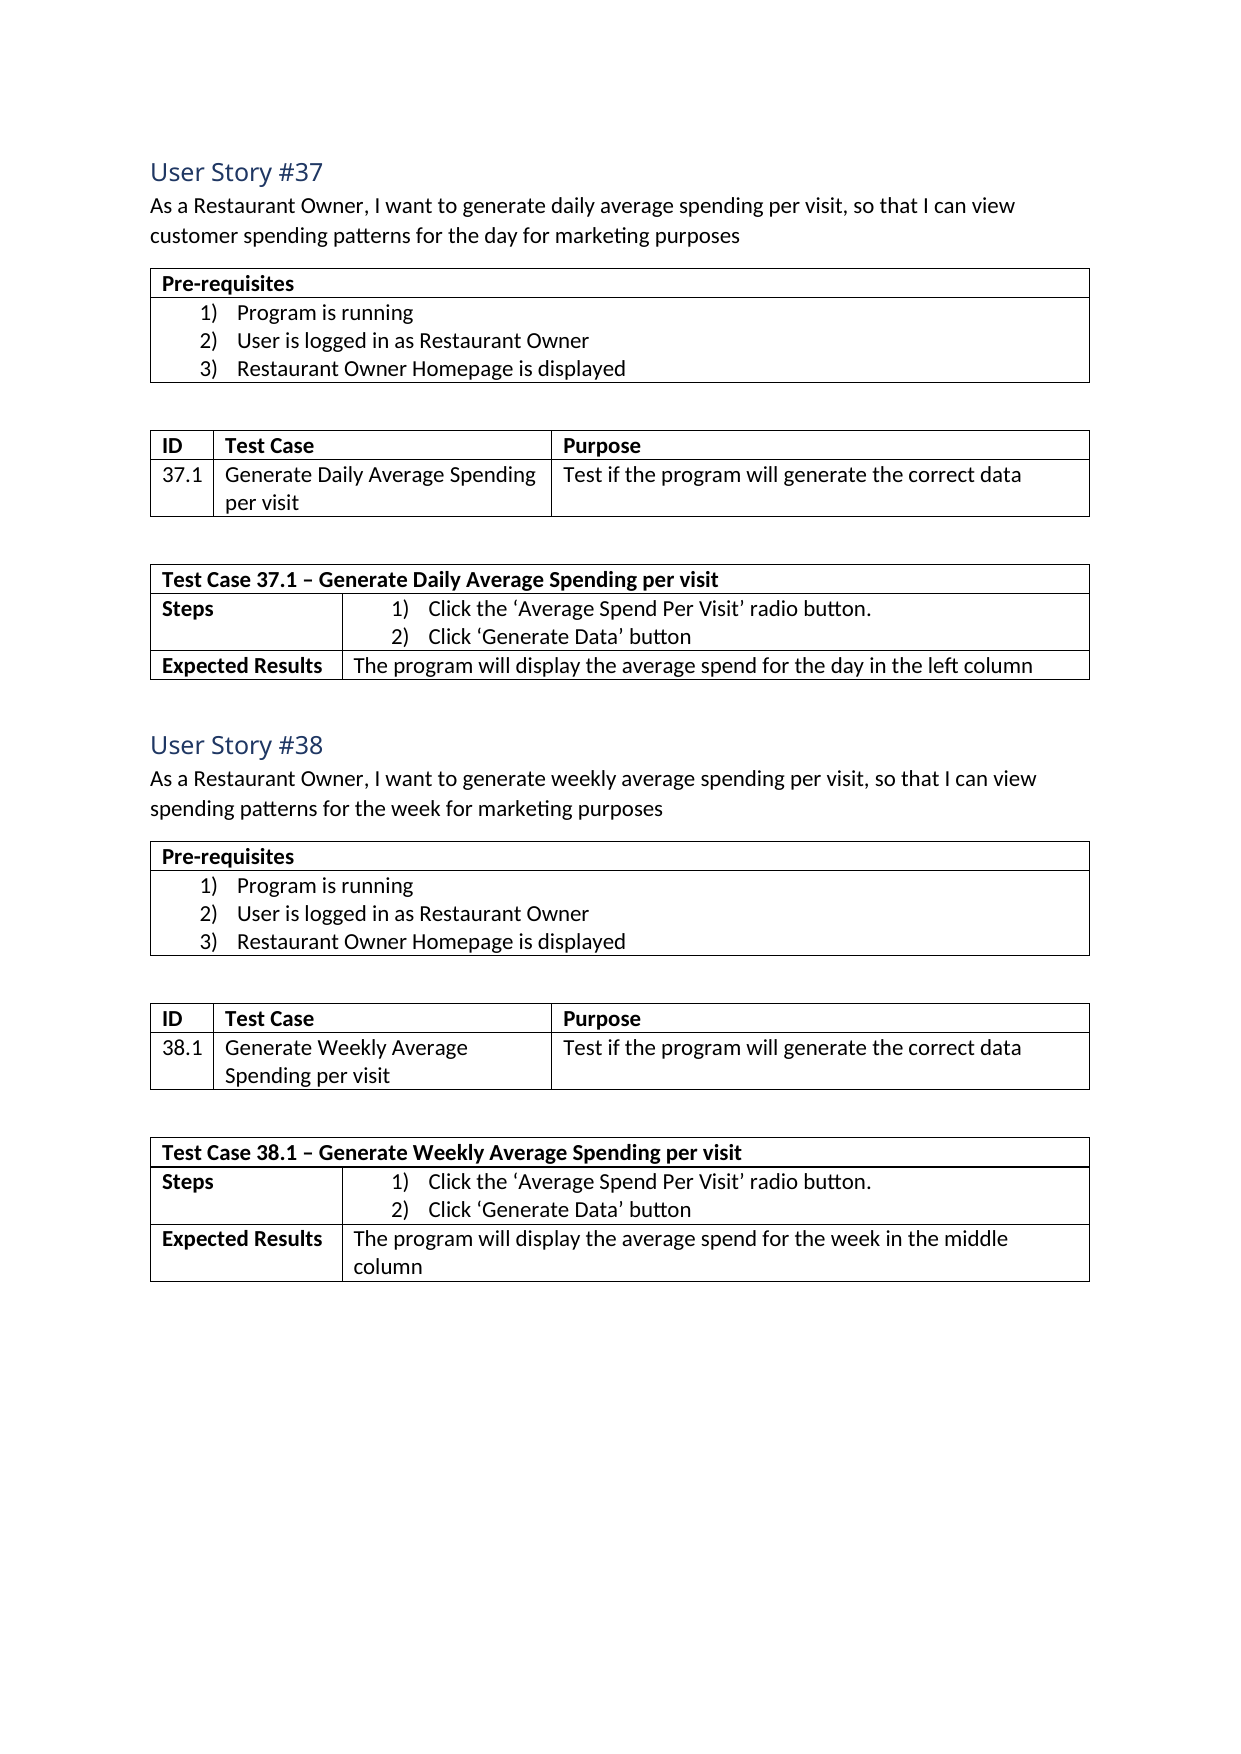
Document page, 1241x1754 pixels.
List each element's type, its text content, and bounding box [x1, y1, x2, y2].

table_cell Expected Results [151, 651, 342, 679]
table_cell The program will display the average spend for the day in the left column [343, 651, 1089, 679]
table_cell 37.1 [151, 460, 213, 516]
table_cell Steps [151, 594, 342, 650]
table_header Test Case 38.1 – Generate Weekly Average Spending per visit [151, 1138, 1089, 1166]
table_cell The program will display the average spend for the week in the middle column [343, 1225, 1089, 1281]
table_header Test Case [214, 431, 551, 459]
table_cell Expected Results [151, 1225, 342, 1281]
table_header Test Case 37.1 – Generate Daily Average Spending per visit [151, 565, 1089, 593]
table_cell Click the ‘Average Spend Per Visit’ radio button. Click ‘Generate Data’ button [343, 594, 1089, 650]
table_header Test Case [214, 1004, 551, 1032]
subtitle User Story #38 [150, 727, 1090, 761]
table_cell 38.1 [151, 1033, 213, 1089]
table_header Pre-requisites [151, 269, 1089, 297]
table_cell Click the ‘Average Spend Per Visit’ radio button. Click ‘Generate Data’ button [343, 1168, 1089, 1223]
subtitle User Story #37 [150, 154, 1090, 188]
table_cell Generate Weekly Average Spending per visit [214, 1033, 551, 1089]
table_cell Steps [151, 1168, 342, 1223]
table_header Purpose [552, 431, 1089, 459]
table_cell Test if the program will generate the correct data [552, 460, 1089, 516]
text As a Restaurant Owner, I want to generate weekly average spending per visit, so that I can view spending patterns for the week for marketing purposes [150, 764, 1090, 822]
table_cell Generate Daily Average Spending per visit [214, 460, 551, 516]
table_cell Program is running User is logged in as Restaurant Owner Restaurant Owner Homepage is displayed [151, 871, 1089, 955]
table_header ID [151, 1004, 213, 1032]
table_header Purpose [552, 1004, 1089, 1032]
table_cell Program is running User is logged in as Restaurant Owner Restaurant Owner Homepage is displayed [151, 298, 1089, 382]
table_header Pre-requisites [151, 842, 1089, 870]
table_header ID [151, 431, 213, 459]
text As a Restaurant Owner, I want to generate daily average spending per visit, so that I can view customer spending patterns for the day for marketing purposes [150, 191, 1090, 249]
table_cell Test if the program will generate the correct data [552, 1033, 1089, 1089]
